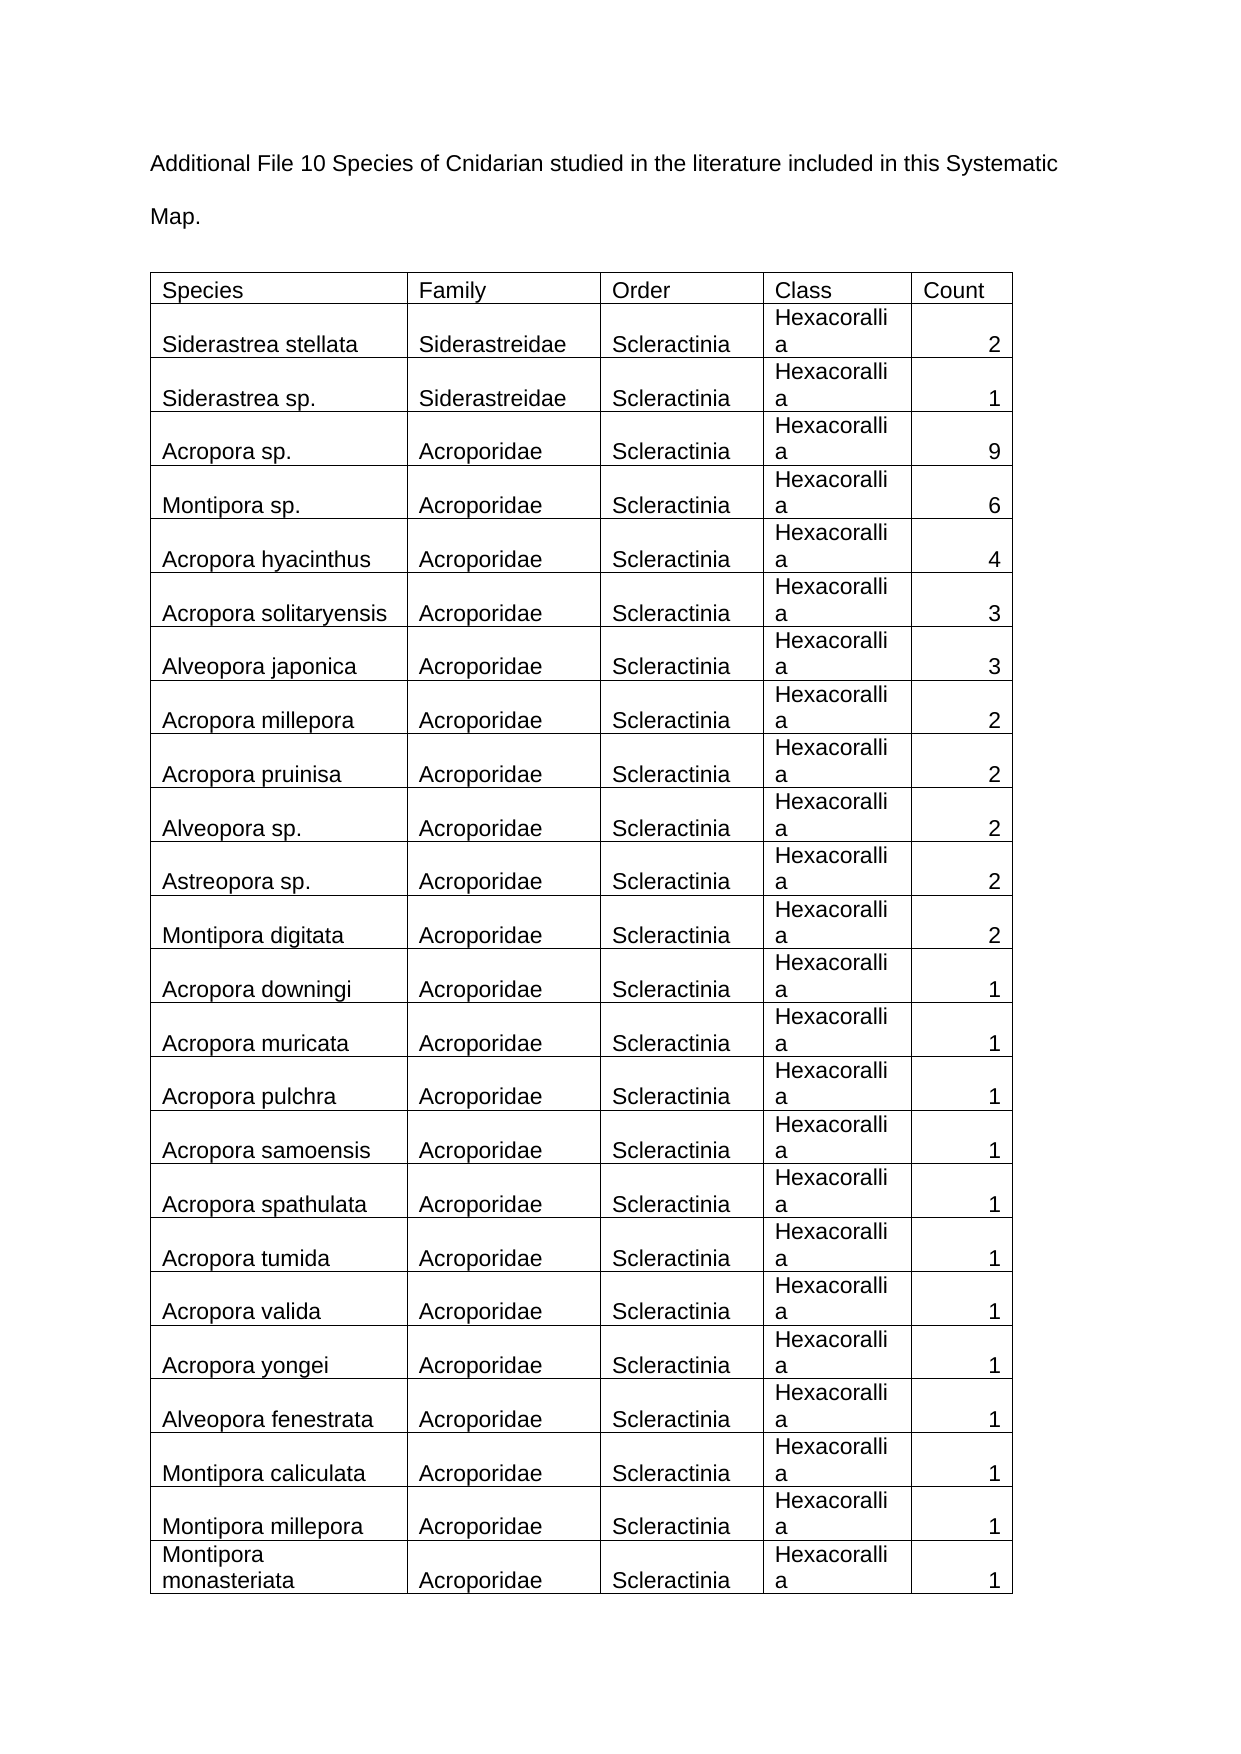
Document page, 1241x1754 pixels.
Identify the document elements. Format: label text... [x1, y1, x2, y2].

table_cell Scleractinia [601, 1218, 763, 1271]
table_cell Hexacorallia [764, 1487, 911, 1539]
table_cell Hexacorallia [764, 1057, 911, 1109]
table_cell Acroporidae [408, 896, 600, 948]
table_header Species [151, 273, 407, 303]
table_cell Scleractinia [601, 842, 763, 894]
table_cell Scleractinia [601, 1003, 763, 1056]
table_cell Acropora tumida [151, 1218, 407, 1271]
table_cell Scleractinia [601, 1433, 763, 1486]
table_cell Montipora digitata [151, 896, 407, 948]
table_cell 1 [912, 1326, 1012, 1378]
table_cell Montipora caliculata [151, 1433, 407, 1486]
table_cell 3 [912, 627, 1012, 679]
table_cell Scleractinia [601, 1487, 763, 1539]
table_cell Acropora solitaryensis [151, 573, 407, 626]
table_cell Scleractinia [601, 1326, 763, 1378]
table_cell Alveopora japonica [151, 627, 407, 679]
table_cell Scleractinia [601, 1379, 763, 1432]
table_cell 4 [912, 519, 1012, 572]
table_cell Siderastreidae [408, 304, 600, 357]
table_cell Hexacorallia [764, 1379, 911, 1432]
table_cell Hexacorallia [764, 1111, 911, 1163]
table_cell Montipora sp. [151, 466, 407, 518]
table_cell Hexacorallia [764, 466, 911, 518]
table_cell Siderastreidae [408, 358, 600, 411]
table_cell Acropora valida [151, 1272, 407, 1324]
table_cell Acropora spathulata [151, 1164, 407, 1217]
table_header Family [408, 273, 600, 303]
table_cell Acroporidae [408, 1433, 600, 1486]
table_cell Scleractinia [601, 896, 763, 948]
table_cell 1 [912, 1379, 1012, 1432]
table_cell Acroporidae [408, 1111, 600, 1163]
table_cell Hexacorallia [764, 1003, 911, 1056]
table_cell 1 [912, 1218, 1012, 1271]
table_cell Hexacorallia [764, 1541, 911, 1593]
table_cell Scleractinia [601, 788, 763, 841]
table_cell Alveopora fenestrata [151, 1379, 407, 1432]
table_cell 1 [912, 1272, 1012, 1324]
table_cell Acroporidae [408, 1218, 600, 1271]
table_cell 2 [912, 842, 1012, 894]
table_cell 2 [912, 304, 1012, 357]
table_cell Acropora muricata [151, 1003, 407, 1056]
table_cell Alveopora sp. [151, 788, 407, 841]
table_cell 1 [912, 1433, 1012, 1486]
table_cell Acroporidae [408, 519, 600, 572]
table_cell 1 [912, 1057, 1012, 1109]
table_cell Acroporidae [408, 1003, 600, 1056]
table_cell 1 [912, 1003, 1012, 1056]
table_cell Scleractinia [601, 734, 763, 787]
table_cell 1 [912, 949, 1012, 1002]
table_cell Scleractinia [601, 1111, 763, 1163]
table_cell Hexacorallia [764, 573, 911, 626]
table_cell Acropora hyacinthus [151, 519, 407, 572]
table_cell Acropora pruinisa [151, 734, 407, 787]
table_cell Acroporidae [408, 1487, 600, 1539]
table_cell 2 [912, 681, 1012, 733]
table_cell Astreopora sp. [151, 842, 407, 894]
table_cell Scleractinia [601, 573, 763, 626]
text Additional File 10 Species of Cnidarian studied in the literature included in this Systematic Map. [150, 150, 1090, 229]
table_header Class [764, 273, 911, 303]
table_cell 9 [912, 412, 1012, 464]
table_cell Hexacorallia [764, 627, 911, 679]
table_cell 2 [912, 788, 1012, 841]
table_cell Acroporidae [408, 949, 600, 1002]
table_cell Acroporidae [408, 1379, 600, 1432]
table_cell Scleractinia [601, 466, 763, 518]
table_cell Hexacorallia [764, 304, 911, 357]
table_cell Hexacorallia [764, 1164, 911, 1217]
table_cell Hexacorallia [764, 412, 911, 464]
table_cell Scleractinia [601, 1541, 763, 1593]
table_cell Hexacorallia [764, 949, 911, 1002]
table_cell Hexacorallia [764, 788, 911, 841]
table_cell Hexacorallia [764, 1326, 911, 1378]
table_cell Hexacorallia [764, 896, 911, 948]
table_cell Hexacorallia [764, 734, 911, 787]
table_header Count [912, 273, 1012, 303]
table_cell Scleractinia [601, 1057, 763, 1109]
table_cell Acroporidae [408, 1057, 600, 1109]
table_cell Scleractinia [601, 1272, 763, 1324]
table_cell Acroporidae [408, 788, 600, 841]
table_cell Acroporidae [408, 1164, 600, 1217]
table_cell Hexacorallia [764, 1433, 911, 1486]
table_cell Acropora sp. [151, 412, 407, 464]
table_cell Acroporidae [408, 466, 600, 518]
table_cell Acroporidae [408, 842, 600, 894]
table_cell Scleractinia [601, 1164, 763, 1217]
table_cell 1 [912, 1541, 1012, 1593]
table_cell Scleractinia [601, 627, 763, 679]
table_cell Acroporidae [408, 681, 600, 733]
table_cell Montipora millepora [151, 1487, 407, 1539]
table_cell Acroporidae [408, 1326, 600, 1378]
table_cell Hexacorallia [764, 1272, 911, 1324]
table_cell Acropora yongei [151, 1326, 407, 1378]
table_cell 6 [912, 466, 1012, 518]
table_cell 1 [912, 1487, 1012, 1539]
table_cell Acroporidae [408, 734, 600, 787]
table_cell Hexacorallia [764, 519, 911, 572]
table_header Order [601, 273, 763, 303]
table_cell 2 [912, 896, 1012, 948]
table_cell 1 [912, 1111, 1012, 1163]
table_cell 1 [912, 1164, 1012, 1217]
table_cell Acropora pulchra [151, 1057, 407, 1109]
table_cell Acroporidae [408, 573, 600, 626]
table_cell Hexacorallia [764, 842, 911, 894]
table_cell Scleractinia [601, 519, 763, 572]
table_cell Scleractinia [601, 412, 763, 464]
table_cell Montipora monasteriata [151, 1541, 407, 1593]
table_cell Hexacorallia [764, 681, 911, 733]
table_cell 1 [912, 358, 1012, 411]
table_cell Acropora millepora [151, 681, 407, 733]
table_cell Acroporidae [408, 1541, 600, 1593]
table_cell Siderastrea stellata [151, 304, 407, 357]
table_cell Scleractinia [601, 681, 763, 733]
table_cell Scleractinia [601, 358, 763, 411]
table_cell Hexacorallia [764, 1218, 911, 1271]
table_cell Scleractinia [601, 304, 763, 357]
table_cell 2 [912, 734, 1012, 787]
table_cell Hexacorallia [764, 358, 911, 411]
table_cell Acropora samoensis [151, 1111, 407, 1163]
table_cell 3 [912, 573, 1012, 626]
table_cell Acroporidae [408, 412, 600, 464]
table_cell Scleractinia [601, 949, 763, 1002]
table_cell Acroporidae [408, 1272, 600, 1324]
table_cell Acropora downingi [151, 949, 407, 1002]
table_cell Siderastrea sp. [151, 358, 407, 411]
table_cell Acroporidae [408, 627, 600, 679]
